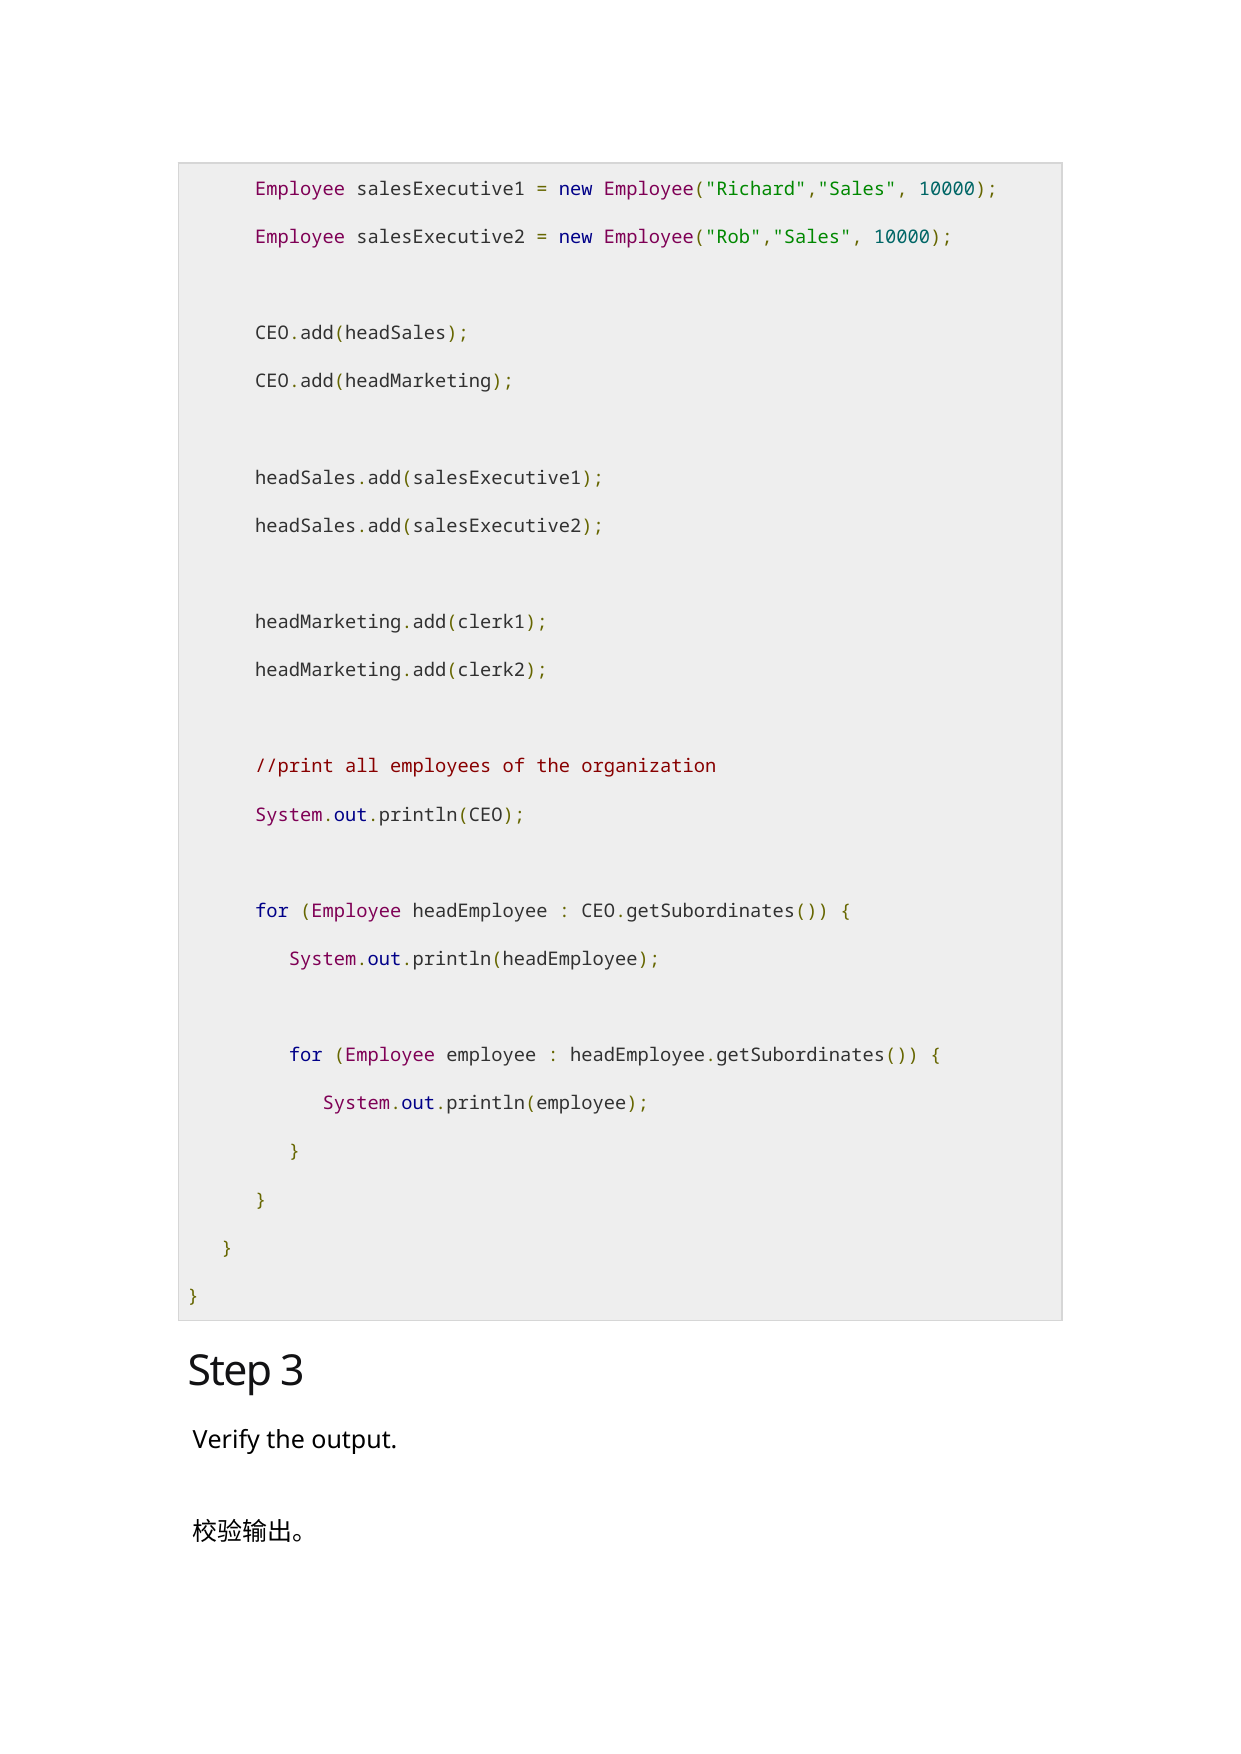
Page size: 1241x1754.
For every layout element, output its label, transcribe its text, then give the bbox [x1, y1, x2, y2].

text CEO.add(headSales); [179, 306, 1061, 349]
text } [179, 1124, 1061, 1167]
text headMarketing.add(clerk2); [179, 643, 1061, 686]
text Employee salesExecutive1 = new Employee("Richard","Sales", 10000); [179, 164, 1061, 204]
text Step 3 [187, 1337, 1048, 1402]
text 校验输出。 [192, 1497, 1048, 1562]
text System.out.println(employee); [179, 1076, 1061, 1119]
text //print all employees of the organization [179, 739, 1061, 782]
text CEO.add(headMarketing); [179, 354, 1061, 397]
text } [179, 1221, 1061, 1263]
text System.out.println(headEmployee); [179, 932, 1061, 974]
text System.out.println(CEO); [179, 788, 1061, 830]
text headSales.add(salesExecutive1); [179, 451, 1061, 493]
text Employee salesExecutive2 = new Employee("Rob","Sales", 10000); [179, 210, 1061, 252]
text } [179, 1269, 1061, 1320]
text } [179, 1173, 1061, 1215]
text headMarketing.add(clerk1); [179, 595, 1061, 637]
text Verify the output. [192, 1407, 1048, 1472]
text for (Employee employee : headEmployee.getSubordinates()) { [179, 1028, 1061, 1071]
text headSales.add(salesExecutive2); [179, 499, 1061, 541]
text for (Employee headEmployee : CEO.getSubordinates()) { [179, 884, 1061, 926]
